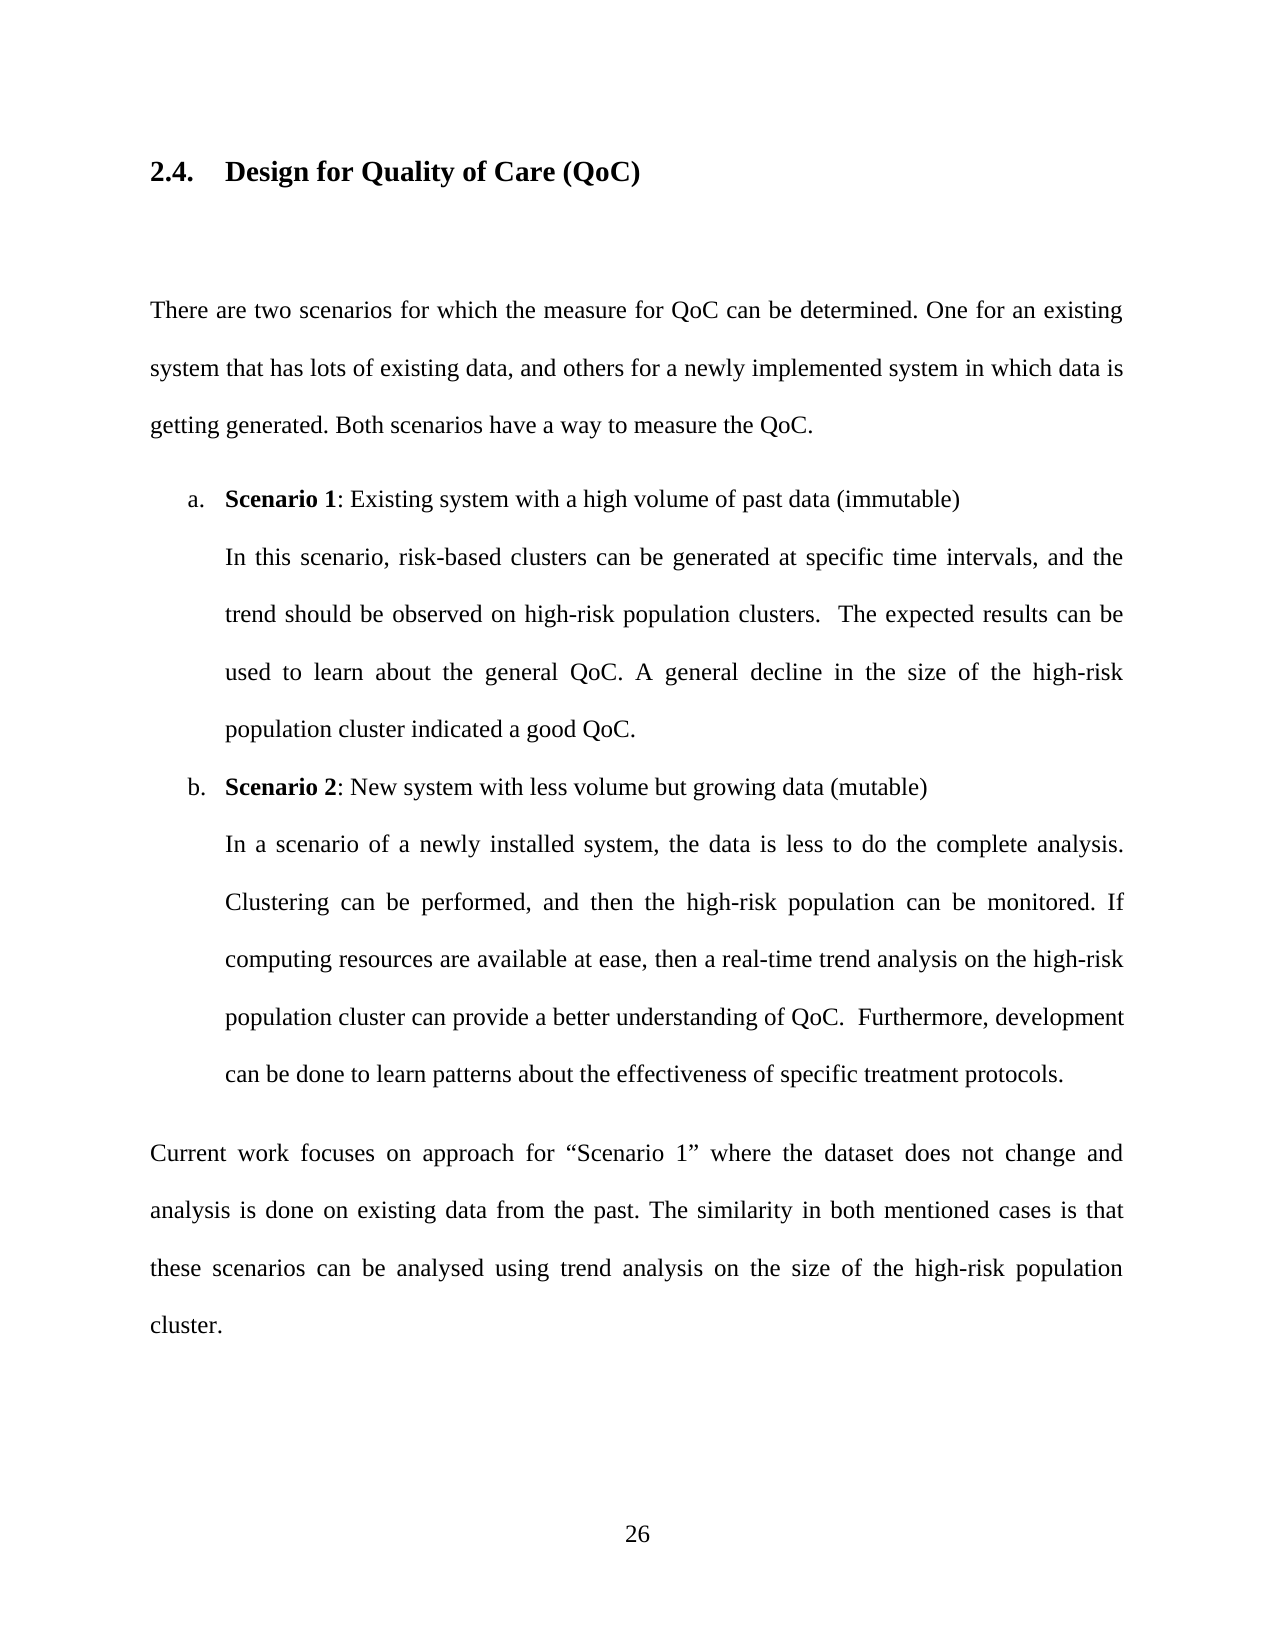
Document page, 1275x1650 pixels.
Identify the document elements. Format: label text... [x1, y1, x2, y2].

list In this scenario, risk-based clusters can be generated at specific time intervals, and the trend should be observed on high-risk population clusters. The expected results can be used to learn about the general QoC. A general decline in the size of the high-risk population cluster indicated a good QoC. [225, 542, 1125, 743]
list Scenario 1: Existing system with a high volume of past data (immutable) [187, 484, 1125, 513]
text Current work focuses on approach for “Scenario 1” where the dataset does not change and analysis is done on existing data from the past. The similarity in both mentioned cases is that these scenarios can be analysed using trend analysis on the size of the high-risk population cluster. [150, 1138, 1125, 1339]
list Scenario 2: New system with less volume but growing data (mutable) [187, 772, 1125, 801]
text There are two scenarios for which the measure for QoC can be determined. One for an existing system that has lots of existing data, and others for a newly implemented system in which data is getting generated. Both scenarios have a way to measure the QoC. [150, 295, 1125, 439]
list In a scenario of a newly installed system, the data is less to do the complete analysis. Clustering can be performed, and then the high-risk population can be monitored. If computing resources are available at ease, then a real-time trend analysis on the high-risk population cluster can provide a better understanding of QoC. Furthermore, development can be done to learn patterns about the effectiveness of specific treatment protocols. [225, 829, 1125, 1088]
subtitle Design for Quality of Care (QoC) [150, 154, 1125, 188]
